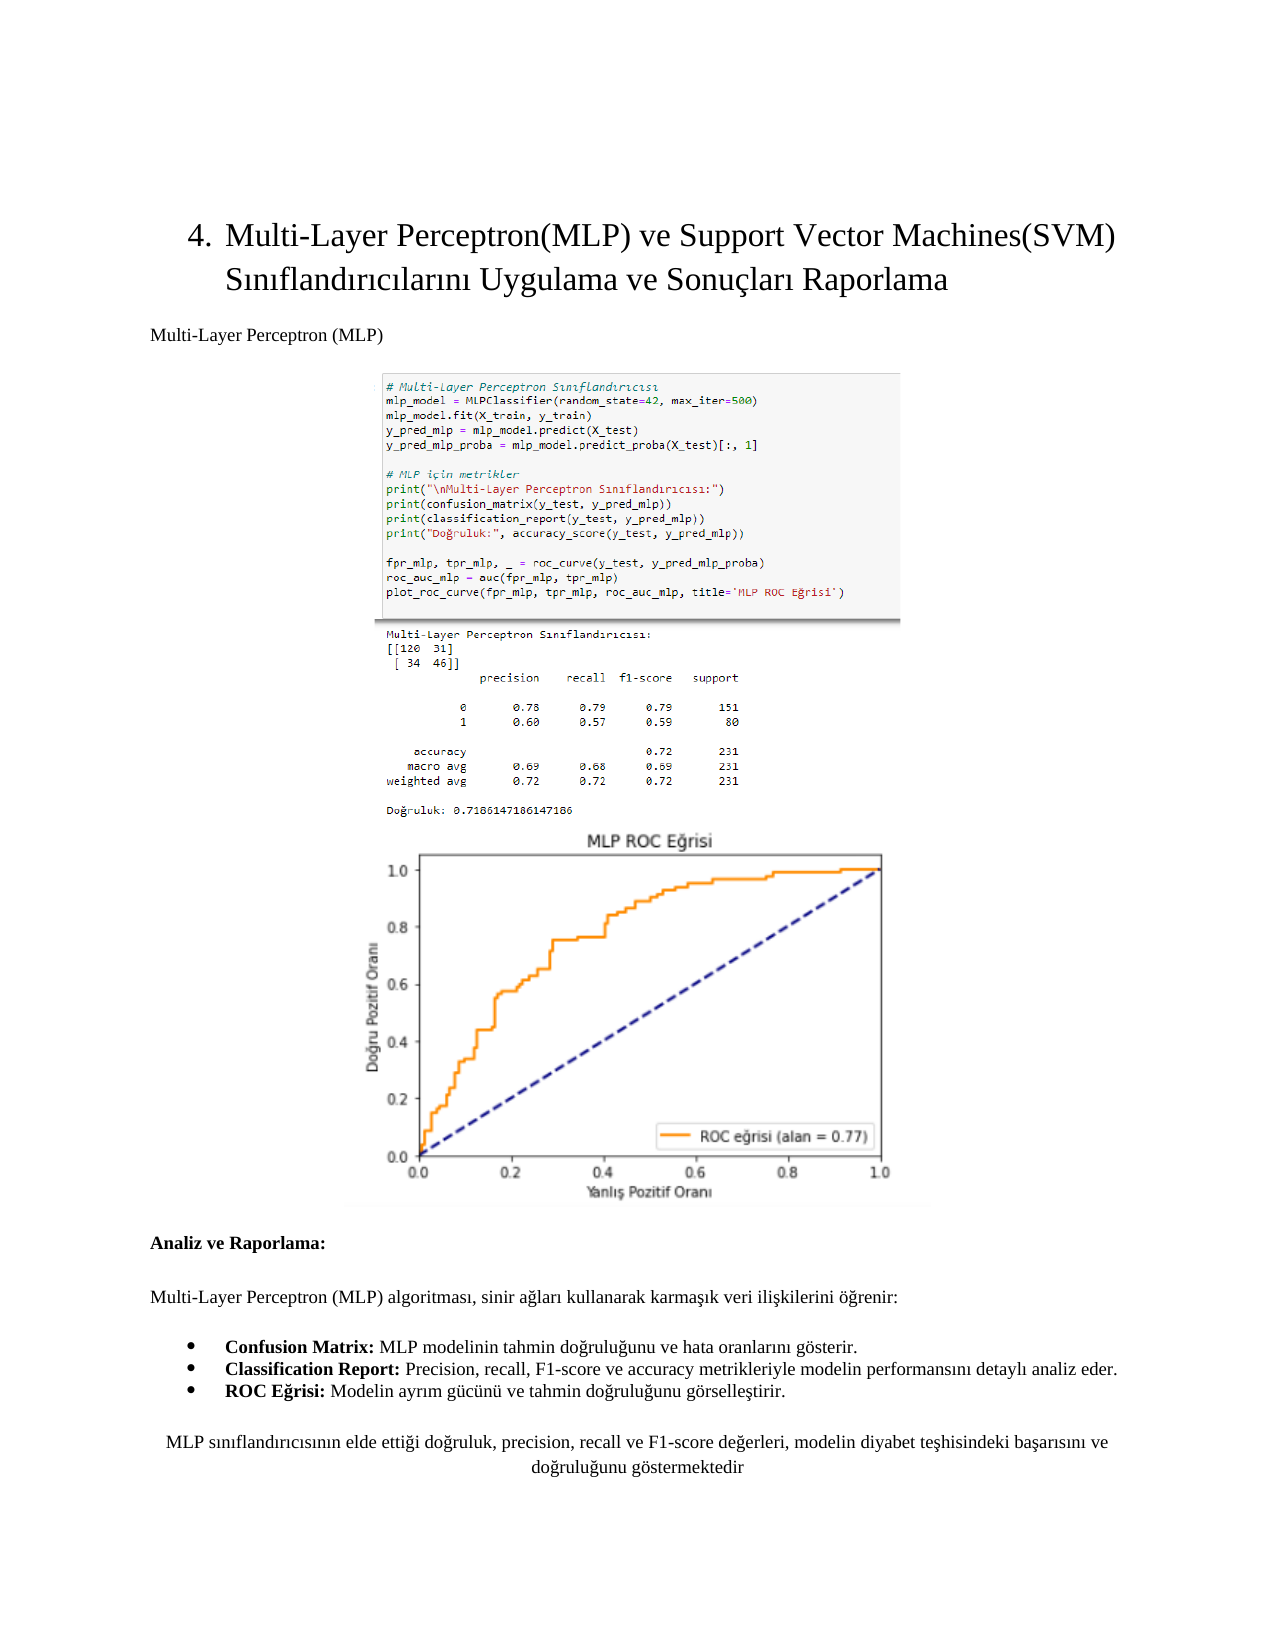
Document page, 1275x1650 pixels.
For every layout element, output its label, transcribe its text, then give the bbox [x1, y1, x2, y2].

list Classification Report: Precision, recall, F1-score ve accuracy metrikleriyle modelin performansını detaylı analiz eder. [187, 1358, 1125, 1380]
text Multi-Layer Perceptron (MLP) algoritması, sinir ağları kullanarak karmaşık veri ilişkilerini öğrenir: [150, 1286, 1125, 1307]
text MLP sınıflandırıcısının elde ettiği doğruluk, precision, recall ve F1-score değerleri, modelin diyabet teşhisindeki başarısını ve doğruluğunu göstermektedir [150, 1431, 1125, 1478]
picture [344, 824, 931, 1207]
list ROC Eğrisi: Modelin ayrım gücünü ve tahmin doğruluğunu görselleştirir. [187, 1380, 1125, 1402]
list Confusion Matrix: MLP modelinin tahmin doğruluğunu ve hata oranlarını gösterir. [187, 1336, 1125, 1358]
text Analiz ve Raporlama: [150, 1232, 1125, 1253]
text Multi-Layer Perceptron (MLP) [150, 324, 1125, 345]
picture [374, 369, 901, 821]
list Multi-Layer Perceptron(MLP) ve Support Vector Machines(SVM) Sınıflandırıcılarını Uygulama ve Sonuçları Raporlama [187, 215, 1125, 297]
